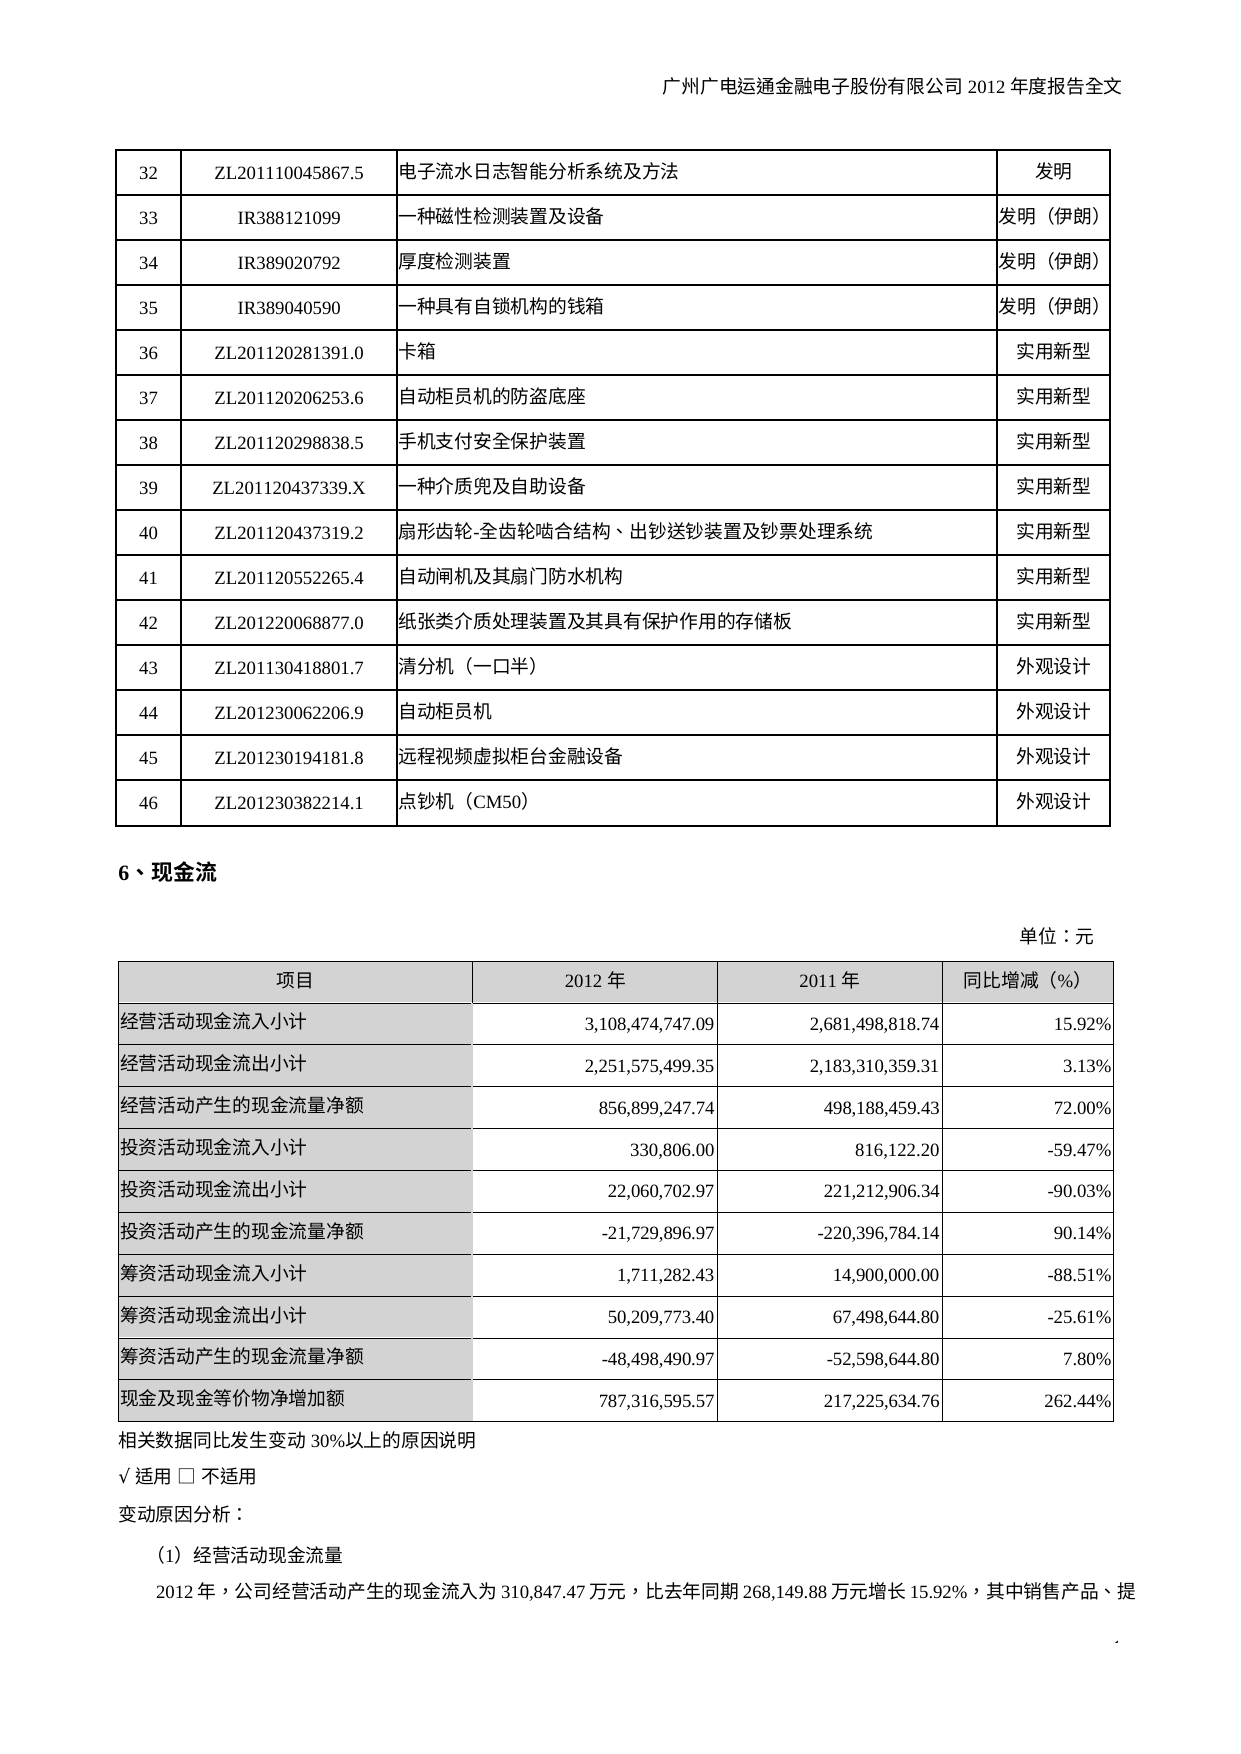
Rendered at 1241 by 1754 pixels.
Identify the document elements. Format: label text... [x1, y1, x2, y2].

table_cell ZL201220068877.0 [182, 601, 396, 644]
table_cell 816,122.20 [718, 1129, 942, 1170]
table_cell 实用新型 [998, 421, 1109, 464]
table_cell 34 [117, 241, 180, 284]
table_cell 41 [117, 556, 180, 599]
table_header 同比增减（%） [943, 962, 1113, 1002]
table_cell -21,729,896.97 [473, 1213, 717, 1254]
table_cell 221,212,906.34 [718, 1171, 942, 1212]
table_cell 一种介质兜及自助设备 [398, 466, 996, 509]
table_cell 217,225,634.76 [718, 1380, 942, 1421]
table_cell ZL201230194181.8 [182, 736, 396, 779]
table_cell 筹资活动产生的现金流量净额 [119, 1339, 471, 1379]
table_header 项目 [119, 962, 472, 1002]
table_cell 外观设计 [998, 781, 1109, 824]
table_cell 40 [117, 511, 180, 554]
table_cell 点钞机（CM50） [398, 781, 996, 824]
table_cell 2,251,575,499.35 [473, 1045, 717, 1086]
table_cell -59.47% [943, 1129, 1113, 1170]
table_cell 实用新型 [998, 376, 1109, 419]
table_cell 筹资活动现金流出小计 [119, 1297, 471, 1337]
table_cell 22,060,702.97 [473, 1171, 717, 1212]
table_header 电子流水日志智能分析系统及方法 [398, 151, 996, 194]
table_cell 卡箱 [398, 331, 996, 374]
table_cell 外观设计 [998, 736, 1109, 779]
table_cell 自动闸机及其扇门防水机构 [398, 556, 996, 599]
table_header 32 [117, 151, 180, 194]
text 单位：元 [102, 924, 1094, 949]
table_cell -25.61% [943, 1297, 1113, 1337]
table_cell ZL201120281391.0 [182, 331, 396, 374]
table_header ZL201110045867.5 [182, 151, 396, 194]
table_cell ZL201120298838.5 [182, 421, 396, 464]
table_cell 45 [117, 736, 180, 779]
text 2012年，公司经营活动产生的现金流入为310,847.47万元，比去年同期268,149.88万元增长15.92%，其中销售产品、提 [156, 1578, 1138, 1604]
table_cell IR389040590 [182, 286, 396, 329]
table_cell 筹资活动现金流入小计 [119, 1255, 471, 1296]
table_cell 44 [117, 691, 180, 734]
table_cell ZL201120437339.X [182, 466, 396, 509]
table_cell 经营活动现金流入小计 [119, 1004, 471, 1044]
text （1）经营活动现金流量 [146, 1542, 1138, 1568]
table_cell 2,183,310,359.31 [718, 1045, 942, 1086]
table_cell 856,899,247.74 [473, 1087, 717, 1128]
table_cell 787,316,595.57 [473, 1380, 717, 1421]
table_cell 330,806.00 [473, 1129, 717, 1170]
text 相关数据同比发生变动 30%以上的原因说明 [118, 1427, 1138, 1453]
table_cell 扇形齿轮-全齿轮啮合结构、出钞送钞装置及钞票处理系统 [398, 511, 996, 554]
table_cell 36 [117, 331, 180, 374]
table_cell 实用新型 [998, 556, 1109, 599]
table_cell 50,209,773.40 [473, 1297, 717, 1337]
table_cell ZL201230062206.9 [182, 691, 396, 734]
table_cell 实用新型 [998, 601, 1109, 644]
table_cell 90.14% [943, 1213, 1113, 1254]
subtitle 6、现金流 [118, 856, 1138, 886]
table_cell 自动柜员机 [398, 691, 996, 734]
table_cell -220,396,784.14 [718, 1213, 942, 1254]
table_cell 67,498,644.80 [718, 1297, 942, 1337]
table_cell 现金及现金等价物净增加额 [119, 1380, 471, 1421]
table_cell 2,681,498,818.74 [718, 1004, 942, 1044]
table_cell 33 [117, 196, 180, 239]
table_cell 手机支付安全保护装置 [398, 421, 996, 464]
table_header 2011 年 [718, 962, 942, 1002]
table_cell 14,900,000.00 [718, 1255, 942, 1296]
table_cell 3,108,474,747.09 [473, 1004, 717, 1044]
table_cell 发明（伊朗） [998, 286, 1109, 329]
table_cell -48,498,490.97 [473, 1339, 717, 1379]
table_cell 纸张类介质处理装置及其具有保护作用的存储板 [398, 601, 996, 644]
table_cell 498,188,459.43 [718, 1087, 942, 1128]
table_cell 实用新型 [998, 331, 1109, 374]
table_cell IR389020792 [182, 241, 396, 284]
table_cell 远程视频虚拟柜台金融设备 [398, 736, 996, 779]
table_cell ZL201120206253.6 [182, 376, 396, 419]
table_cell IR388121099 [182, 196, 396, 239]
table_cell ZL201120437319.2 [182, 511, 396, 554]
table_cell 实用新型 [998, 466, 1109, 509]
table_cell 15.92% [943, 1004, 1113, 1044]
table_cell 42 [117, 601, 180, 644]
table_cell 实用新型 [998, 511, 1109, 554]
table_cell 经营活动现金流出小计 [119, 1045, 471, 1086]
table_cell 38 [117, 421, 180, 464]
table_cell 投资活动现金流出小计 [119, 1171, 471, 1212]
table_cell 43 [117, 646, 180, 689]
table_cell 清分机（一口半） [398, 646, 996, 689]
table_cell 外观设计 [998, 691, 1109, 734]
table_cell 一种具有自锁机构的钱箱 [398, 286, 996, 329]
table_cell 72.00% [943, 1087, 1113, 1128]
text √ 适用 □ 不适用 变动原因分析： [118, 1464, 280, 1527]
table_cell ZL201130418801.7 [182, 646, 396, 689]
table_cell 46 [117, 781, 180, 824]
table_cell 35 [117, 286, 180, 329]
table_cell -90.03% [943, 1171, 1113, 1212]
table_cell 投资活动产生的现金流量净额 [119, 1213, 471, 1254]
table_cell 外观设计 [998, 646, 1109, 689]
table_cell 发明（伊朗） [998, 196, 1109, 239]
table_cell 一种磁性检测装置及设备 [398, 196, 996, 239]
table_cell ZL201230382214.1 [182, 781, 396, 824]
table_cell 经营活动产生的现金流量净额 [119, 1087, 471, 1128]
table_cell -88.51% [943, 1255, 1113, 1296]
table_cell 7.80% [943, 1339, 1113, 1379]
table_header 发明 [998, 151, 1109, 194]
table_cell 1,711,282.43 [473, 1255, 717, 1296]
table_cell 自动柜员机的防盗底座 [398, 376, 996, 419]
table_cell 投资活动现金流入小计 [119, 1129, 471, 1170]
table_cell ZL201120552265.4 [182, 556, 396, 599]
table_cell -52,598,644.80 [718, 1339, 942, 1379]
table_cell 发明（伊朗） [998, 241, 1109, 284]
table_cell 262.44% [943, 1380, 1113, 1421]
table_cell 厚度检测装置 [398, 241, 996, 284]
table_cell 39 [117, 466, 180, 509]
table_cell 37 [117, 376, 180, 419]
table_cell 3.13% [943, 1045, 1113, 1086]
table_header 2012 年 [473, 962, 717, 1002]
